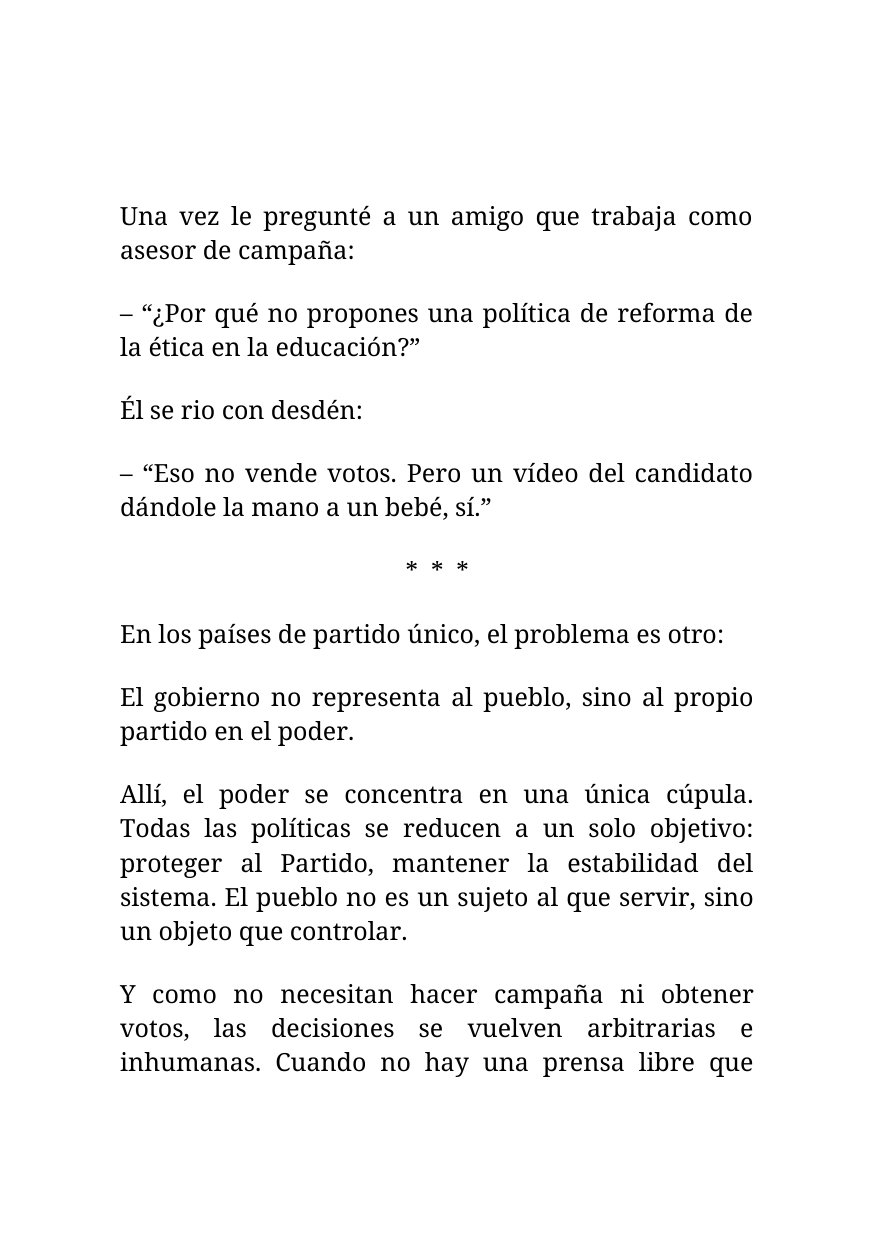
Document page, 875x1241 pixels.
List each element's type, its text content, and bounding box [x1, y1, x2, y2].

text En los países de partido único, el problema es otro: [120, 617, 754, 651]
text Allí, el poder se concentra en una única cúpula. Todas las políticas se reducen a un solo objetivo: proteger al Partido, mantener la estabilidad del sistema. El pueblo no es un sujeto al que servir, sino un objeto que controlar. [120, 777, 754, 947]
text – “¿Por qué no propones una política de reforma de la ética en la educación?” [120, 296, 754, 364]
text El gobierno no representa al pueblo, sino al propio partido en el poder. [120, 680, 754, 748]
text * * * [120, 553, 754, 587]
text Él se rio con desdén: [120, 393, 754, 427]
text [120, 977, 754, 1079]
text Una vez le pregunté a un amigo que trabaja como asesor de campaña: [120, 198, 754, 266]
text – “Eso no vende votos. Pero un vídeo del candidato dándole la mano a un bebé, sí.” [120, 456, 754, 524]
